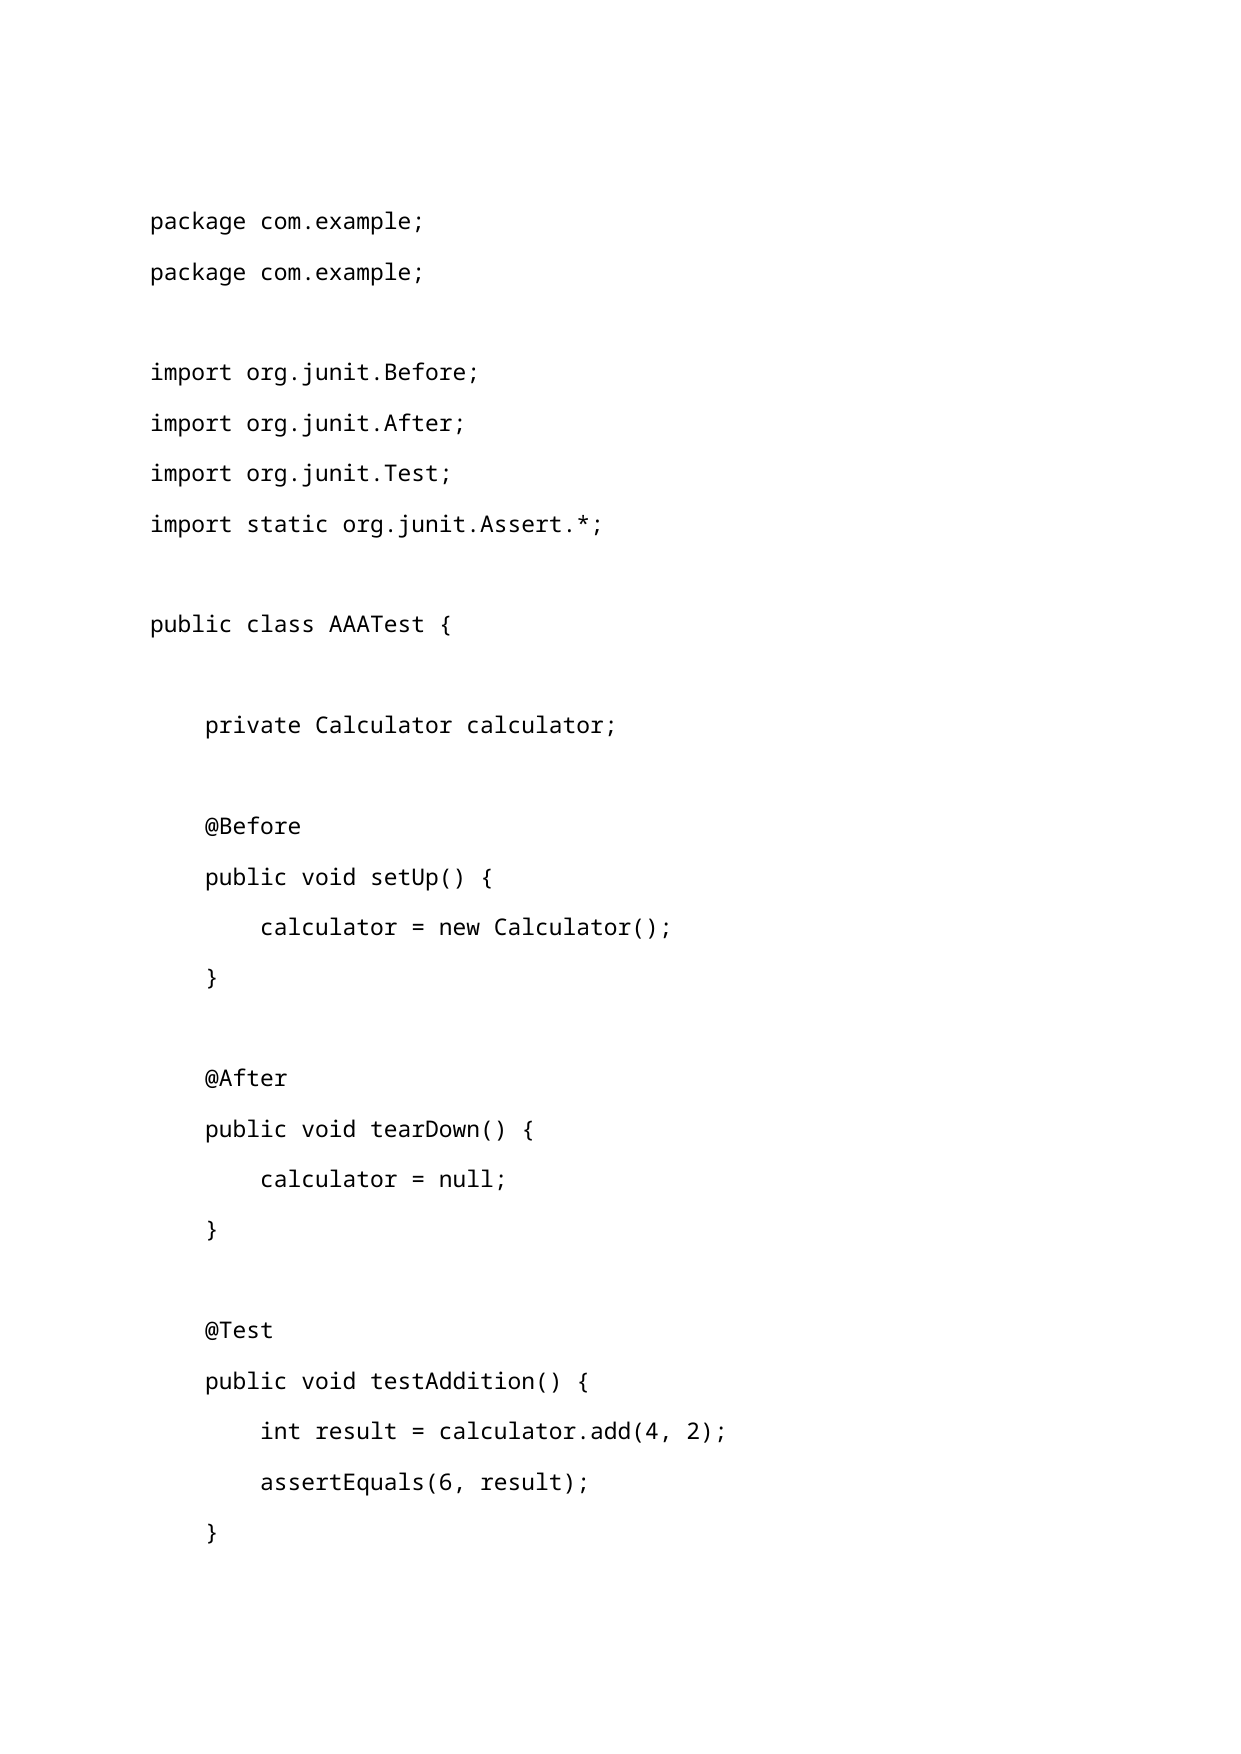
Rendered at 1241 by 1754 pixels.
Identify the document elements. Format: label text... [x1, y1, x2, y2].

text @Test [150, 1314, 1090, 1346]
text @Before [150, 810, 1090, 841]
text package com.example; [150, 256, 1090, 287]
text } [150, 1516, 1090, 1547]
text } [150, 1213, 1090, 1245]
text public void setUp() { [150, 861, 1090, 892]
text import org.junit.Before; [150, 356, 1090, 388]
text public void testAddition() { [150, 1365, 1090, 1396]
text import org.junit.After; [150, 407, 1090, 438]
text import static org.junit.Assert.*; [150, 508, 1090, 539]
text calculator = new Calculator(); [150, 911, 1090, 942]
text private Calculator calculator; [150, 709, 1090, 741]
text int result = calculator.add(4, 2); [150, 1415, 1090, 1446]
text package com.example; [150, 205, 1090, 236]
text } [150, 961, 1090, 993]
text import org.junit.Test; [150, 457, 1090, 488]
text public class AAATest { [150, 608, 1090, 640]
text @After [150, 1062, 1090, 1093]
text assertEquals(6, result); [150, 1466, 1090, 1497]
text calculator = null; [150, 1163, 1090, 1194]
text public void tearDown() { [150, 1113, 1090, 1144]
